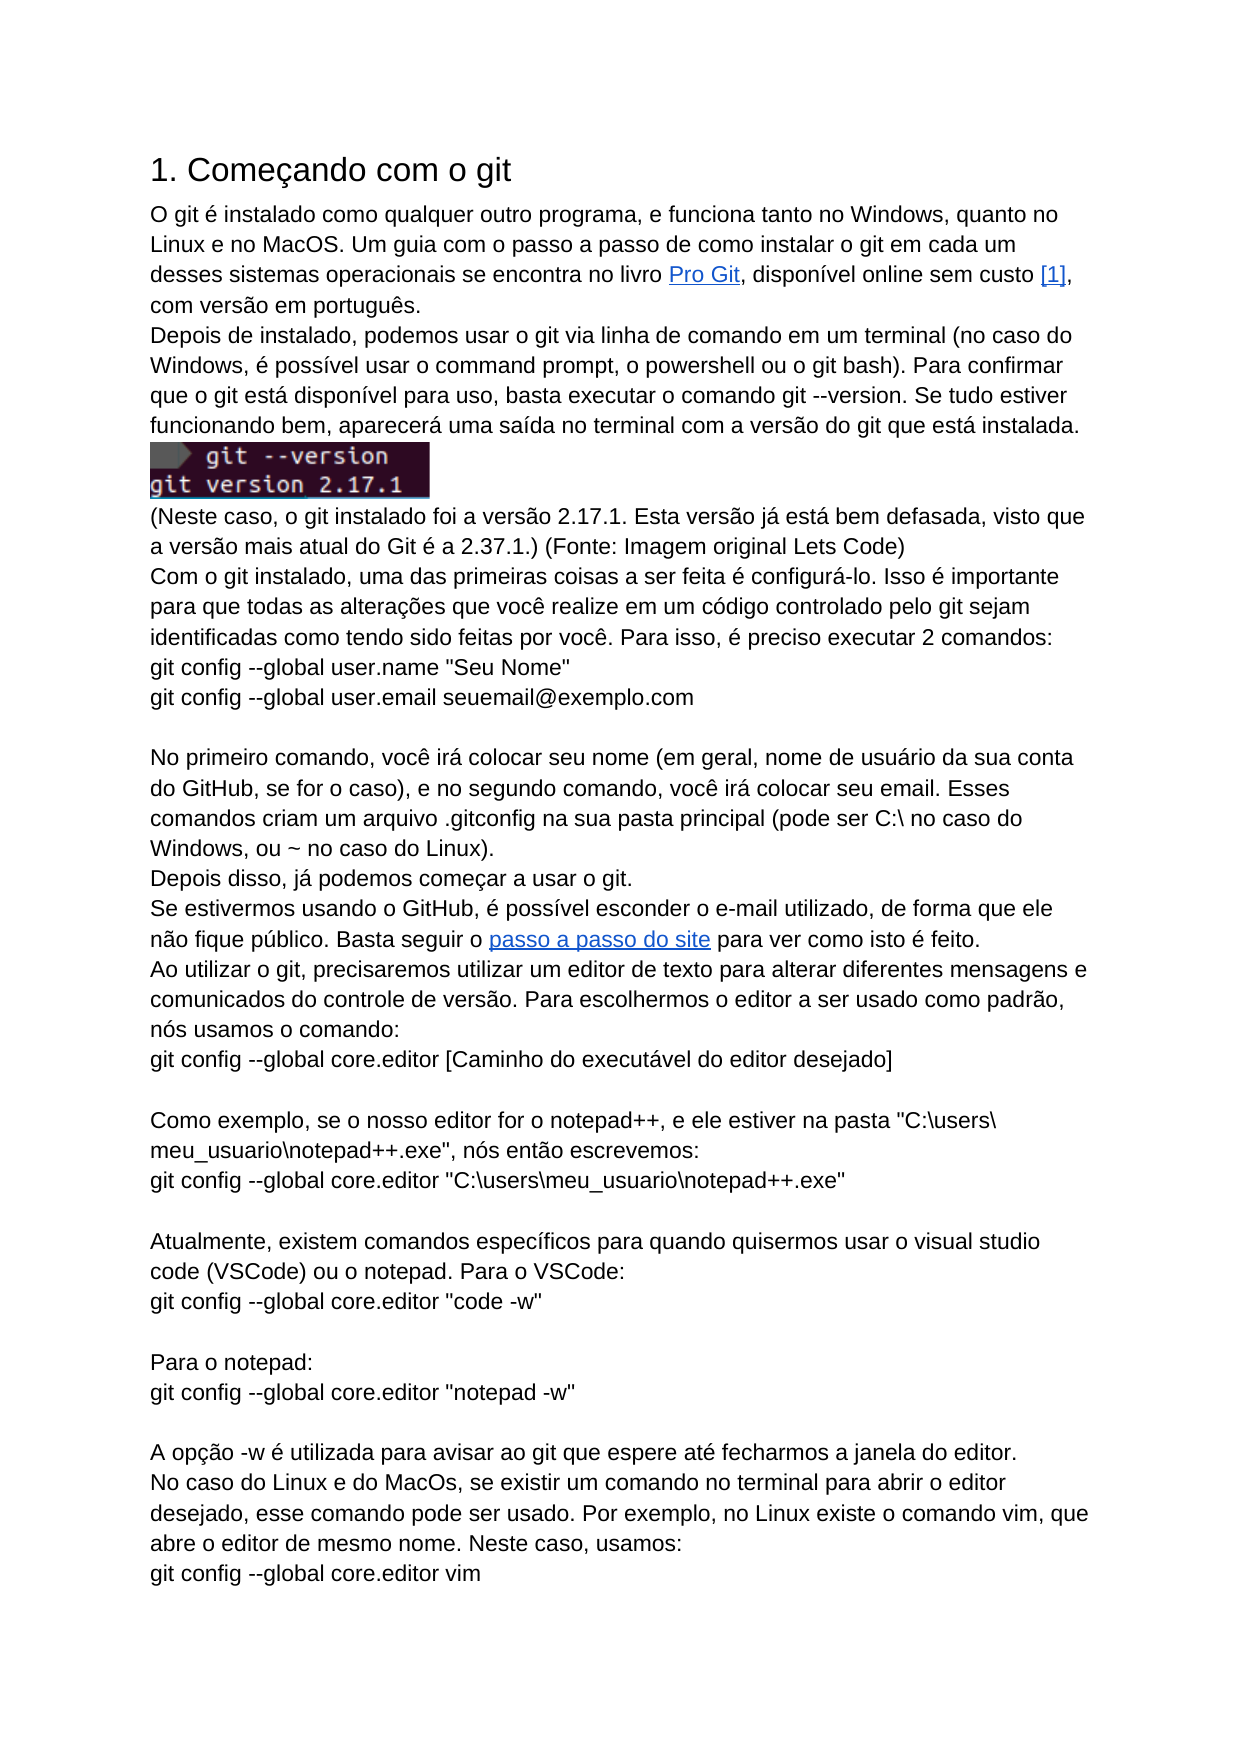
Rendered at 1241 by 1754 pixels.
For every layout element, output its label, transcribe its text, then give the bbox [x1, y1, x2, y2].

text git config --global user.email seuemail@exemplo.com [150, 684, 1090, 710]
text Como exemplo, se o nosso editor for o notepad++, e ele estiver na pasta "C:\users\meu_usuario\notepad++.exe", nós então escrevemos: [150, 1107, 1090, 1163]
text Depois de instalado, podemos usar o git via linha de comando em um terminal (no caso do Windows, é possível usar o command prompt, o powershell ou o git bash). Para confirmar que o git está disponível para uso, basta executar o comando git --version. Se tudo estiver funcionando bem, aparecerá uma saída no terminal com a versão do git que está instalada. [150, 322, 1090, 439]
text Atualmente, existem comandos específicos para quando quisermos usar o visual studio code (VSCode) ou o notepad. Para o VSCode: [150, 1228, 1090, 1284]
text Depois disso, já podemos começar a usar o git. [150, 865, 1090, 892]
picture [150, 442, 430, 499]
text No primeiro comando, você irá colocar seu nome (em geral, nome de usuário da sua conta do GitHub, se for o caso), e no segundo comando, você irá colocar seu email. Esses comandos criam um arquivo .gitconfig na sua pasta principal (pode ser C:\ no caso do Windows, ou ~ no caso do Linux). [150, 744, 1090, 861]
text Para o notepad: [150, 1348, 1090, 1375]
text Ao utilizar o git, precisaremos utilizar um editor de texto para alterar diferentes mensagens e comunicados do controle de versão. Para escolhermos o editor a ser usado como padrão, nós usamos o comando: [150, 956, 1090, 1043]
text No caso do Linux e do MacOs, se existir um comando no terminal para abrir o editor desejado, esse comando pode ser usado. Por exemplo, no Linux existe o comando vim, que abre o editor de mesmo nome. Neste caso, usamos: [150, 1469, 1090, 1556]
text Se estivermos usando o GitHub, é possível esconder o e-mail utilizado, de forma que ele não fique público. Basta seguir o passo a passo do site para ver como isto é feito. [150, 895, 1090, 952]
text git config --global core.editor "notepad -w" [150, 1379, 1090, 1405]
text git config --global core.editor vim [150, 1560, 1090, 1586]
text Com o git instalado, uma das primeiras coisas a ser feita é configurá-lo. Isso é importante para que todas as alterações que você realize em um código controlado pelo git sejam identificadas como tendo sido feitas por você. Para isso, é preciso executar 2 comandos: [150, 563, 1090, 650]
text git config --global user.name "Seu Nome" [150, 654, 1090, 680]
subtitle 1. Começando com o git [150, 150, 1090, 188]
text git config --global core.editor "code -w" [150, 1288, 1090, 1314]
text git config --global core.editor [Caminho do executável do editor desejado] [150, 1046, 1090, 1073]
text (Neste caso, o git instalado foi a versão 2.17.1. Esta versão já está bem defasada, visto que a versão mais atual do Git é a 2.37.1.) (Fonte: Imagem original Lets Code) [150, 503, 1090, 559]
text O git é instalado como qualquer outro programa, e funciona tanto no Windows, quanto no Linux e no MacOS. Um guia com o passo a passo de como instalar o git em cada um desses sistemas operacionais se encontra no livro Pro Git, disponível online sem custo [1], com versão em português. [150, 201, 1090, 318]
text A opção -w é utilizada para avisar ao git que espere até fecharmos a janela do editor. [150, 1439, 1090, 1466]
text git config --global core.editor "C:\users\meu_usuario\notepad++.exe" [150, 1167, 1090, 1194]
